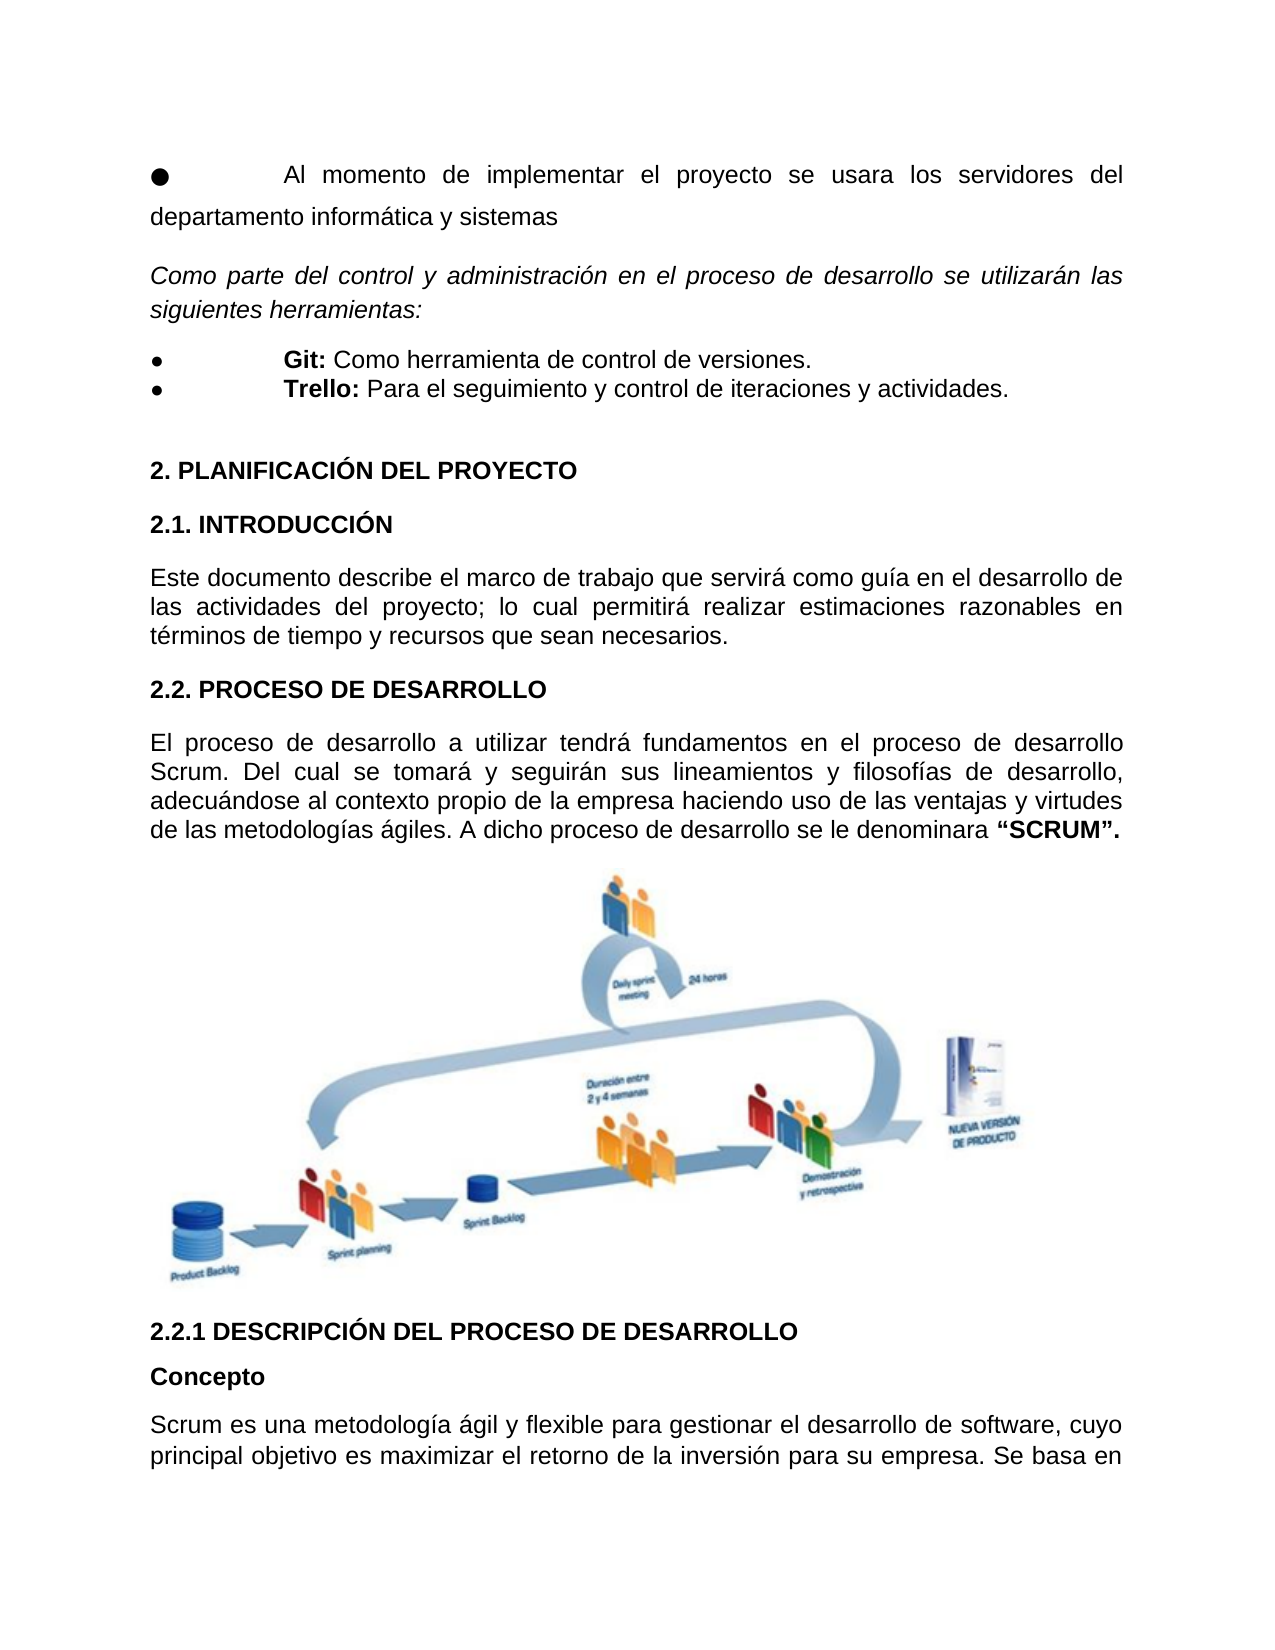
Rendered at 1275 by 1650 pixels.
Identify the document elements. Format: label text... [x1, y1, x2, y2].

text 2.2. PROCESO DE DESARROLLO [150, 674, 1125, 703]
text El proceso de desarrollo a utilizar tendrá fundamentos en el proceso de desarrollo Scrum. Del cual se tomará y seguirán sus lineamientos y filosofías de desarrollo, adecuándose al contexto propio de la empresa haciendo uso de las ventajas y virtudes de las metodologías ágiles. A dicho proceso de desarrollo se le denominara “SCRUM”. [150, 728, 1125, 843]
list Trello: Para el seguimiento y control de iteraciones y actividades. [150, 374, 1125, 403]
subtitle Concepto [150, 1362, 1125, 1391]
text 2.2.1 DESCRIPCIÓN DEL PROCESO DE DESARROLLO [150, 1317, 1125, 1345]
list Al momento de implementar el proyecto se usara los servidores del departamento informática y sistemas [150, 150, 1125, 231]
text 2.1. INTRODUCCIÓN [150, 509, 1125, 538]
list Git: Como herramienta de control de versiones. [150, 345, 1125, 374]
text 2. PLANIFICACIÓN DEL PROYECTO [150, 456, 1125, 484]
text Este documento describe el marco de trabajo que servirá como guía en el desarrollo de las actividades del proyecto; lo cual permitirá realizar estimaciones razonables en términos de tiempo y recursos que sean necesarios. [150, 563, 1125, 649]
text Como parte del control y administración en el proceso de desarrollo se utilizarán las siguientes herramientas: [150, 261, 1125, 323]
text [150, 1410, 1125, 1469]
picture [150, 868, 1036, 1292]
